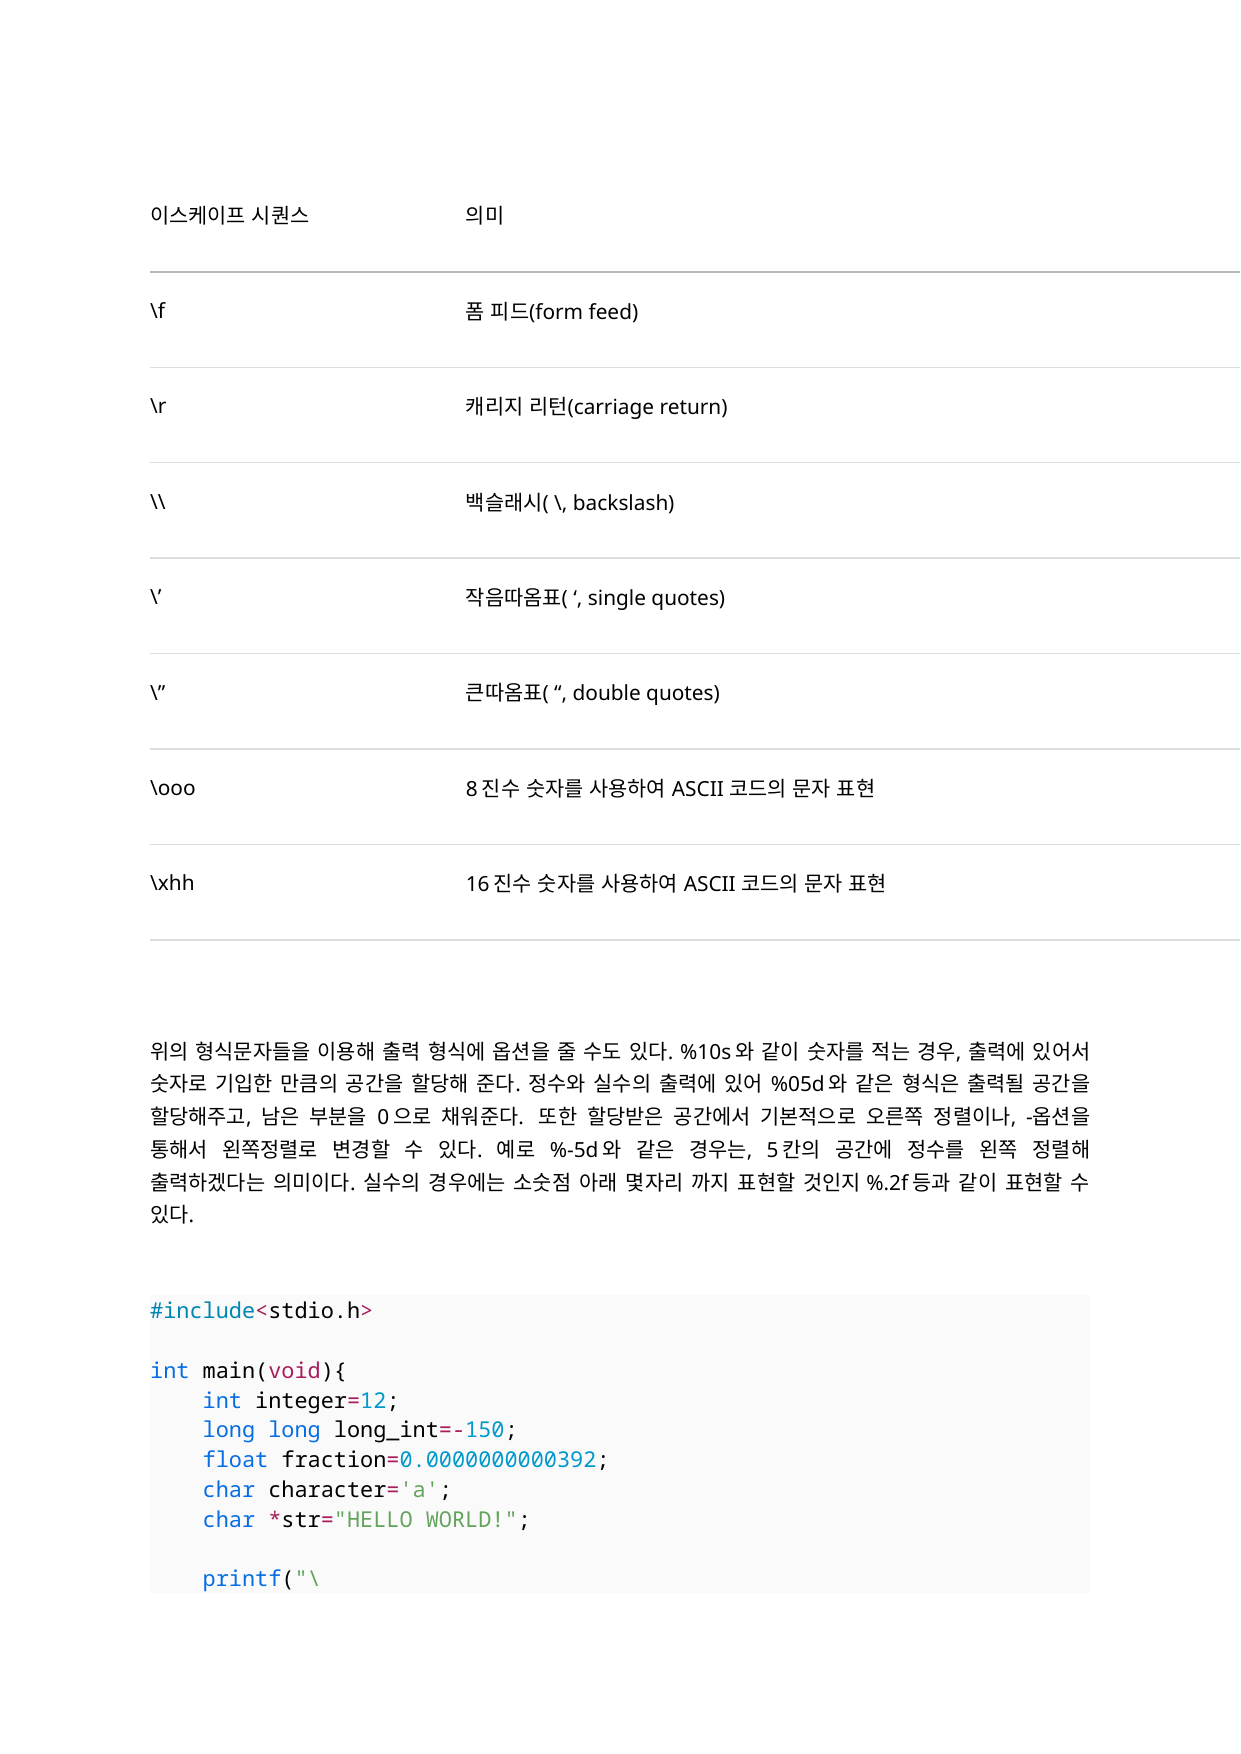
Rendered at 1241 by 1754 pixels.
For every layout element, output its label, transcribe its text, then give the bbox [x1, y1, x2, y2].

table_cell 16진수 숫자를 사용하여 ASCII 코드의 문자 표현 [466, 845, 1240, 939]
table_cell \f [150, 273, 466, 366]
table_cell \’ [150, 559, 466, 653]
table_header 의미 [466, 177, 1240, 271]
table_cell 백슬래시( \, backslash) [466, 463, 1240, 557]
table_cell 작음따옴표( ‘, single quotes) [466, 559, 1240, 653]
text int main(void){ [150, 1355, 1090, 1384]
text int integer=12; [150, 1384, 1090, 1414]
table_cell 캐리지 리턴(carriage return) [466, 368, 1240, 462]
table_cell \\ [150, 463, 466, 557]
table_cell \xhh [150, 845, 466, 939]
table_header 이스케이프 시퀀스 [150, 177, 466, 271]
text printf("\ [150, 1563, 1090, 1593]
table_cell \r [150, 368, 466, 462]
text #include<stdio.h> [150, 1295, 1090, 1325]
table_cell \ooo [150, 750, 466, 843]
text 위의 형식문자들을 이용해 출력 형식에 옵션을 줄 수도 있다. %10s와 같이 숫자를 적는 경우, 출력에 있어서 숫자로 기입한 만큼의 공간을 할당해 준다. 정수와 실수의 출력에 있어 %05d와 같은 형식은 출력될 공간을 할당해주고, 남은 부분을 0으로 채워준다. 또한 할당받은 공간에서 기본적으로 오른쪽 정렬이나, -옵션을 통해서 왼쪽정렬로 변경할 수 있다. 예로 %-5d와 같은 경우는, 5칸의 공간에 정수를 왼쪽 정렬해 출력하겠다는 의미이다. 실수의 경우에는 소숫점 아래 몇자리 까지 표현할 것인지 %.2f등과 같이 표현할 수 있다. [150, 1035, 1090, 1229]
table_cell \” [150, 654, 466, 748]
text char *str="HELLO WORLD!"; [150, 1504, 1090, 1533]
text float fraction=0.0000000000392; [150, 1444, 1090, 1474]
table_cell 8진수 숫자를 사용하여 ASCII 코드의 문자 표현 [466, 750, 1240, 843]
text long long long_int=-150; [150, 1414, 1090, 1444]
table_cell 큰따옴표( “, double quotes) [466, 654, 1240, 748]
table_cell 폼 피드(form feed) [466, 273, 1240, 366]
text char character='a'; [150, 1474, 1090, 1504]
